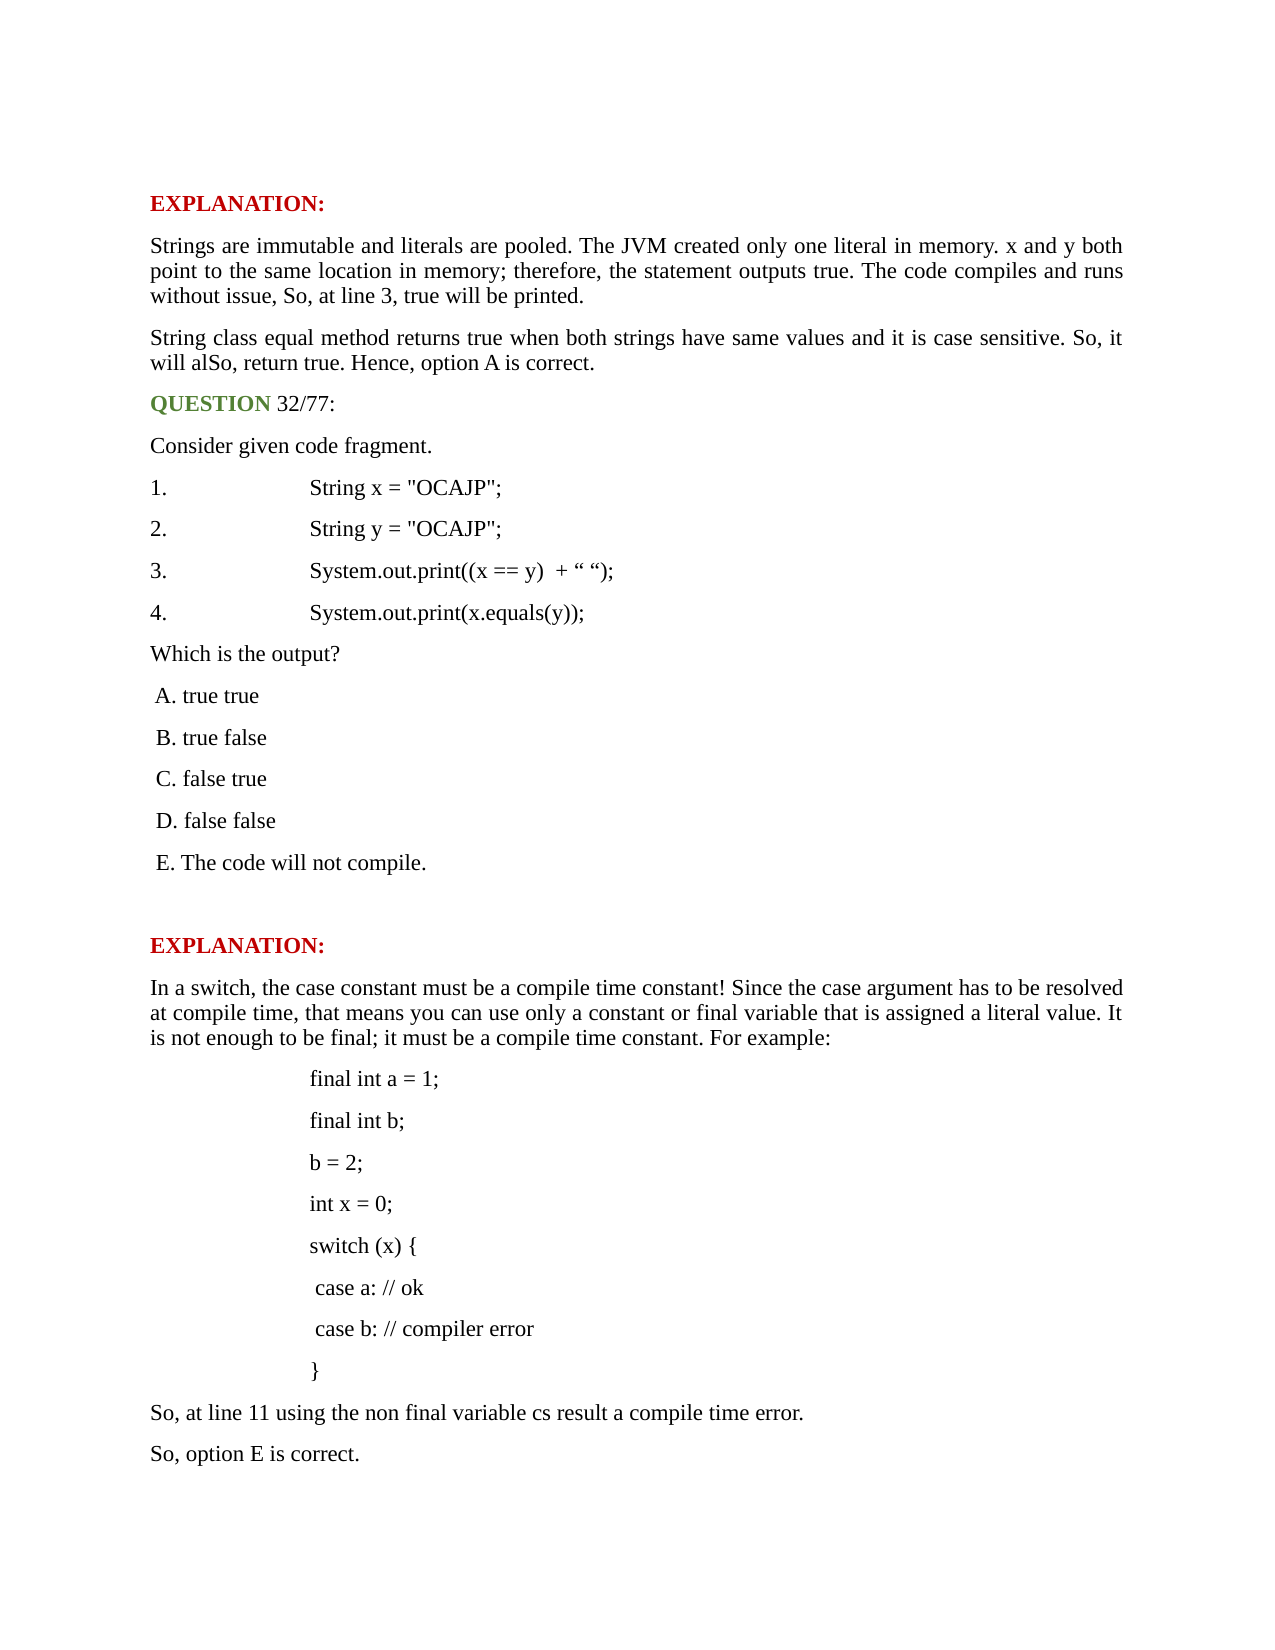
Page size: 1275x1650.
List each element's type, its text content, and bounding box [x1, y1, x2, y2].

text case b: // compiler error [150, 1317, 1125, 1342]
text EXPLANATION: [150, 192, 1125, 217]
text int x = 0; [150, 1192, 1125, 1217]
text EXPLANATION: [150, 933, 1125, 958]
text So, at line 11 using the non final variable cs result a compile time error. [150, 1400, 1125, 1425]
text In a switch, the case constant must be a compile time constant! Since the case argument has to be resolved at compile time, that means you can use only a constant or final variable that is assigned a literal value. It is not enough to be final; it must be a compile time constant. For example: [150, 975, 1125, 1050]
text final int a = 1; [150, 1067, 1125, 1092]
text D. false false [150, 808, 1125, 833]
text 4. System.out.print(x.equals(y)); [150, 600, 1125, 625]
text 2. String y = "OCAJP"; [150, 517, 1125, 542]
text B. true false [150, 725, 1125, 750]
text So, option E is correct. [150, 1442, 1125, 1467]
text final int b; [150, 1108, 1125, 1133]
text E. The code will not compile. [150, 850, 1125, 875]
text 1. String x = "OCAJP"; [150, 475, 1125, 500]
text C. false true [150, 767, 1125, 792]
text Consider given code fragment. [150, 433, 1125, 458]
text } [150, 1358, 1125, 1383]
text 3. System.out.print((x == y) + “ “); [150, 558, 1125, 583]
text String class equal method returns true when both strings have same values and it is case sensitive. So, it will alSo, return true. Hence, option A is correct. [150, 325, 1125, 375]
text switch (x) { [150, 1233, 1125, 1258]
text A. true true [150, 683, 1125, 708]
text Which is the output? [150, 642, 1125, 667]
text case a: // ok [150, 1275, 1125, 1300]
text b = 2; [150, 1150, 1125, 1175]
text QUESTION 32/77: [150, 392, 1125, 417]
text Strings are immutable and literals are pooled. The JVM created only one literal in memory. x and y both point to the same location in memory; therefore, the statement outputs true. The code compiles and runs without issue, So, at line 3, true will be printed. [150, 233, 1125, 308]
